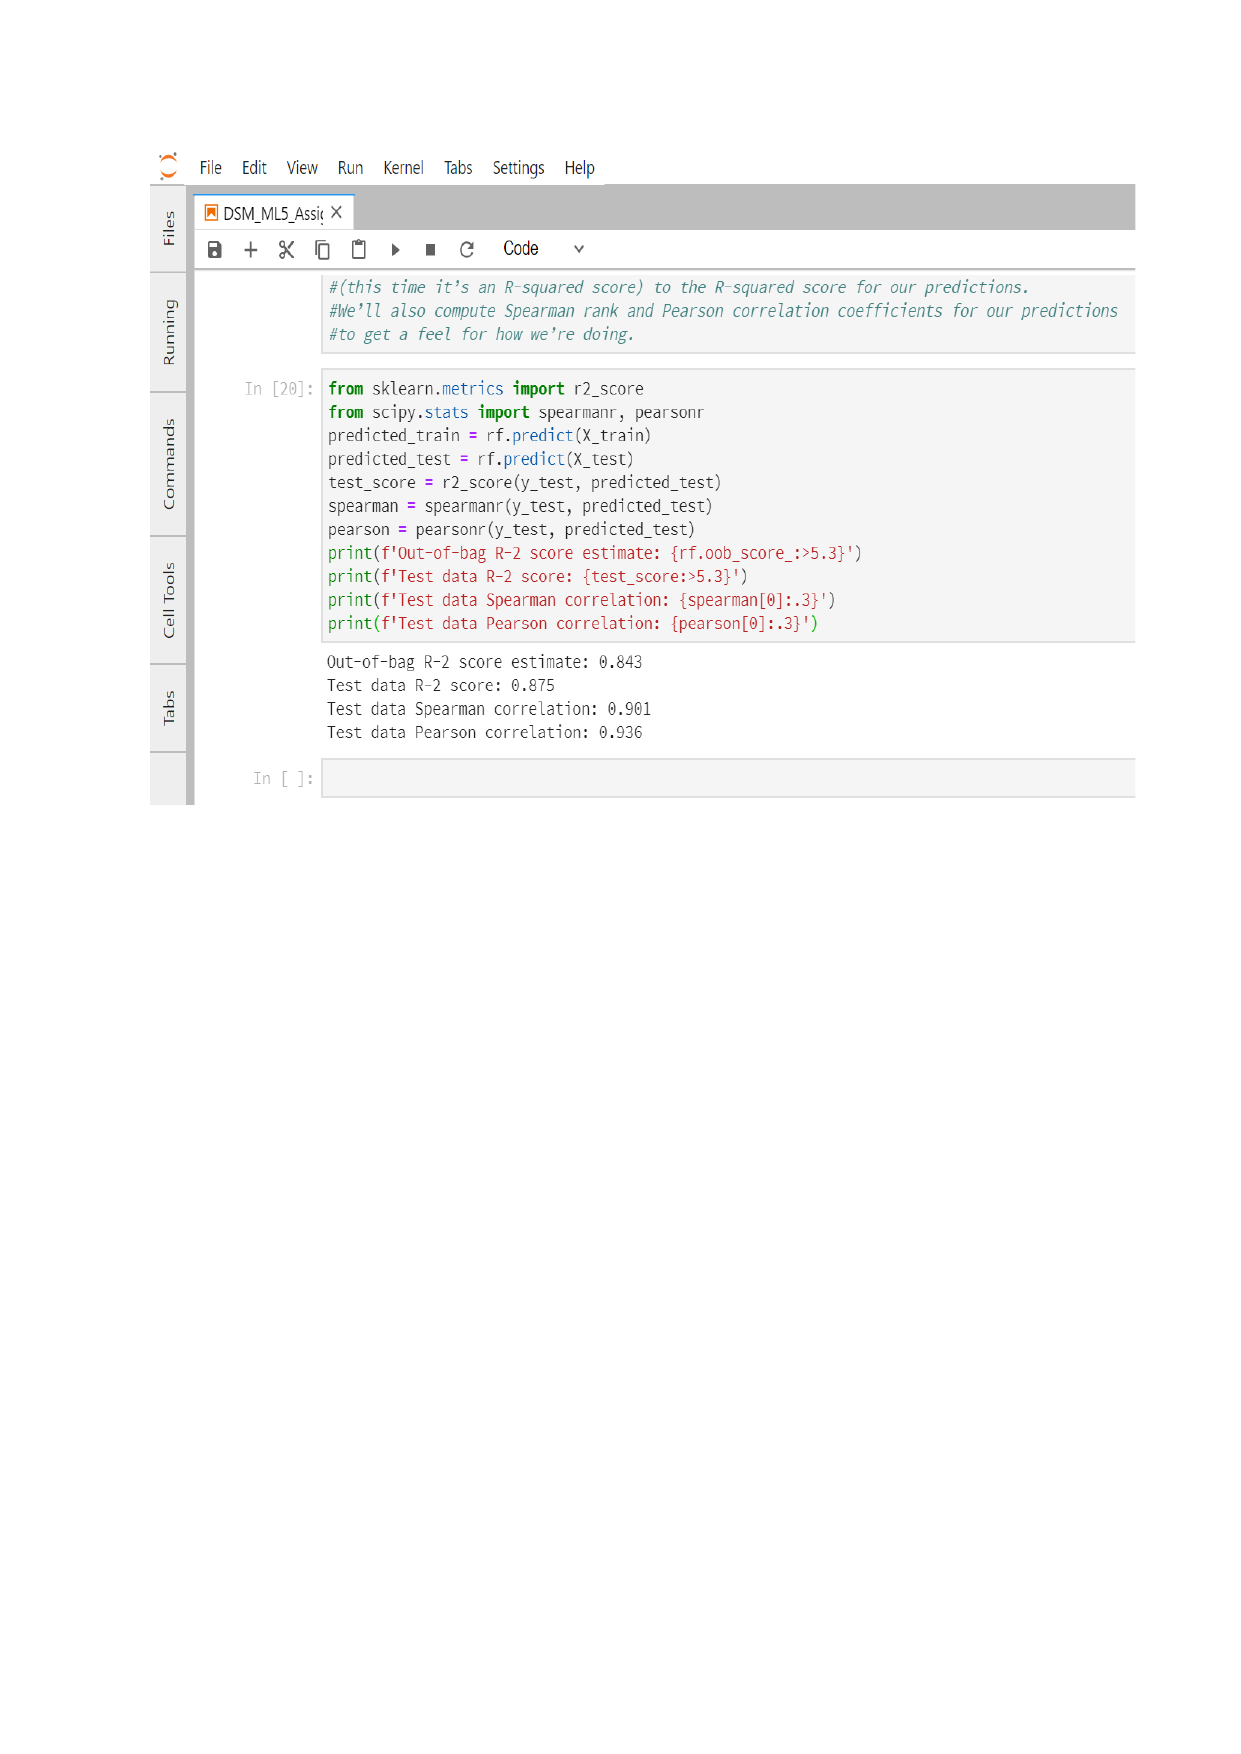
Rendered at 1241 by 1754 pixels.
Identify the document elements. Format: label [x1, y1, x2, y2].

picture [150, 150, 1136, 805]
